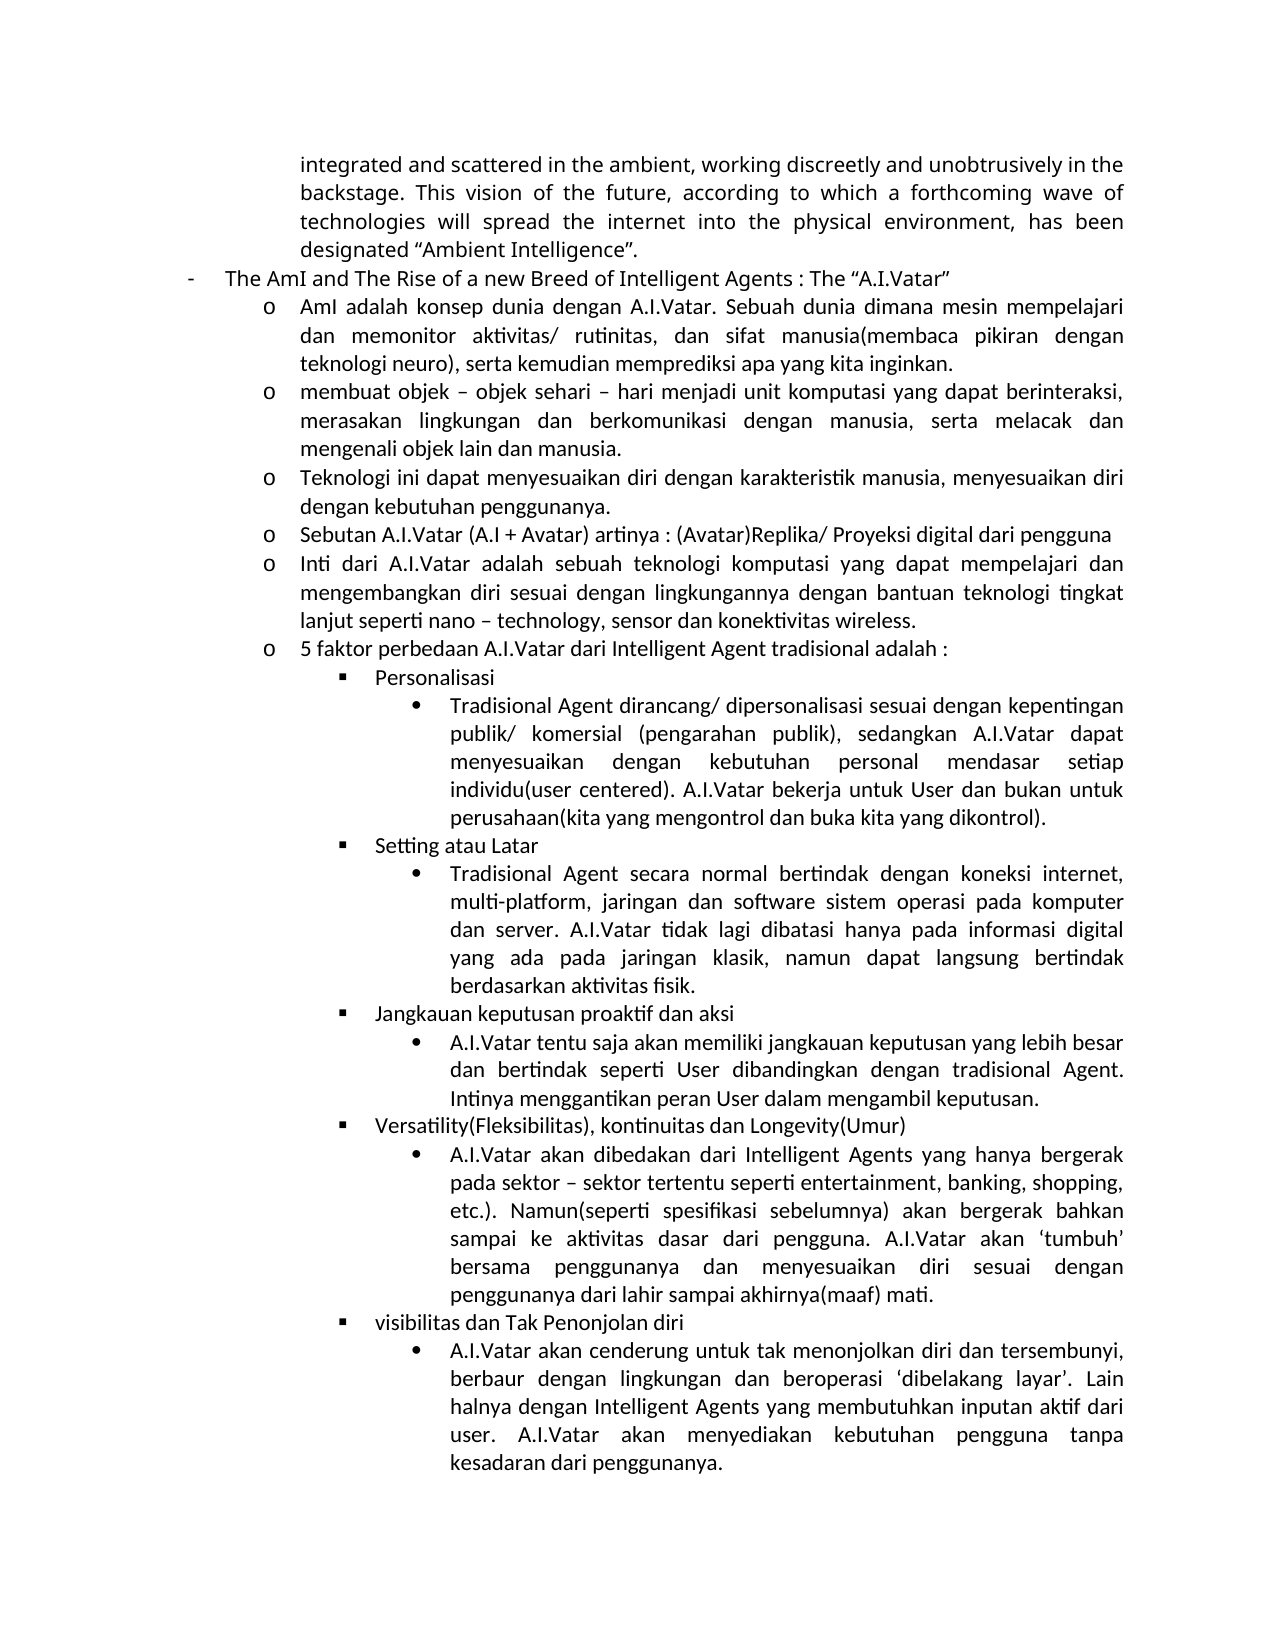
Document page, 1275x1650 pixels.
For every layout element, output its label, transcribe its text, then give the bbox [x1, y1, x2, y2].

list visibilitas dan Tak Penonjolan diri [337, 1308, 1125, 1336]
list Jangkauan keputusan proaktif dan aksi [337, 999, 1125, 1028]
list Tradisional Agent dirancang/ dipersonalisasi sesuai dengan kepentingan publik/ komersial (pengarahan publik), sedangkan A.I.Vatar dapat menyesuaikan dengan kebutuhan personal mendasar setiap individu(user centered). A.I.Vatar bekerja untuk User dan bukan untuk perusahaan(kita yang mengontrol dan buka kita yang dikontrol). [412, 691, 1125, 831]
list The AmI and The Rise of a new Breed of Intelligent Agents : The “A.I.Vatar” [187, 264, 1125, 292]
list AmI adalah konsep dunia dengan A.I.Vatar. Sebuah dunia dimana mesin mempelajari dan memonitor aktivitas/ rutinitas, dan sifat manusia(membaca pikiran dengan teknologi neuro), serta kemudian memprediksi apa yang kita inginkan. [262, 292, 1125, 377]
list Versatility(Fleksibilitas), kontinuitas dan Longevity(Umur) [337, 1112, 1125, 1140]
list Sebutan A.I.Vatar (A.I + Avatar) artinya : (Avatar)Replika/ Proyeksi digital dari pengguna [262, 520, 1125, 549]
list A.I.Vatar akan cenderung untuk tak menonjolkan diri dan tersembunyi, berbaur dengan lingkungan dan beroperasi ‘dibelakang layar’. Lain halnya dengan Intelligent Agents yang membutuhkan inputan aktif dari user. A.I.Vatar akan menyediakan kebutuhan pengguna tanpa kesadaran dari penggunanya. [412, 1336, 1125, 1476]
list Personalisasi [337, 663, 1125, 691]
list Setting atau Latar [337, 831, 1125, 859]
list A.I.Vatar akan dibedakan dari Intelligent Agents yang hanya bergerak pada sektor – sektor tertentu seperti entertainment, banking, shopping, etc.). Namun(seperti spesifikasi sebelumnya) akan bergerak bahkan sampai ke aktivitas dasar dari pengguna. A.I.Vatar akan ‘tumbuh’ bersama penggunanya dan menyesuaikan diri sesuai dengan penggunanya dari lahir sampai akhirnya(maaf) mati. [412, 1140, 1125, 1308]
list membuat objek – objek sehari – hari menjadi unit komputasi yang dapat berinteraksi, merasakan lingkungan dan berkomunikasi dengan manusia, serta melacak dan mengenali objek lain dan manusia. [262, 377, 1125, 463]
list 5 faktor perbedaan A.I.Vatar dari Intelligent Agent tradisional adalah : [262, 634, 1125, 663]
list A.I.Vatar tentu saja akan memiliki jangkauan keputusan yang lebih besar dan bertindak seperti User dibandingkan dengan tradisional Agent. Intinya menggantikan peran User dalam mengambil keputusan. [412, 1028, 1125, 1112]
list Inti dari A.I.Vatar adalah sebuah teknologi komputasi yang dapat mempelajari dan mengembangkan diri sesuai dengan lingkungannya dengan bantuan teknologi tingkat lanjut seperti nano – technology, sensor dan konektivitas wireless. [262, 549, 1125, 634]
list Tradisional Agent secara normal bertindak dengan koneksi internet, multi-platform, jaringan dan software sistem operasi pada komputer dan server. A.I.Vatar tidak lagi dibatasi hanya pada informasi digital yang ada pada jaringan klasik, namun dapat langsung bertindak berdasarkan aktivitas fisik. [412, 859, 1125, 999]
list Teknologi ini dapat menyesuaikan diri dengan karakteristik manusia, menyesuaikan diri dengan kebutuhan penggunanya. [262, 463, 1125, 520]
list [262, 150, 1125, 264]
